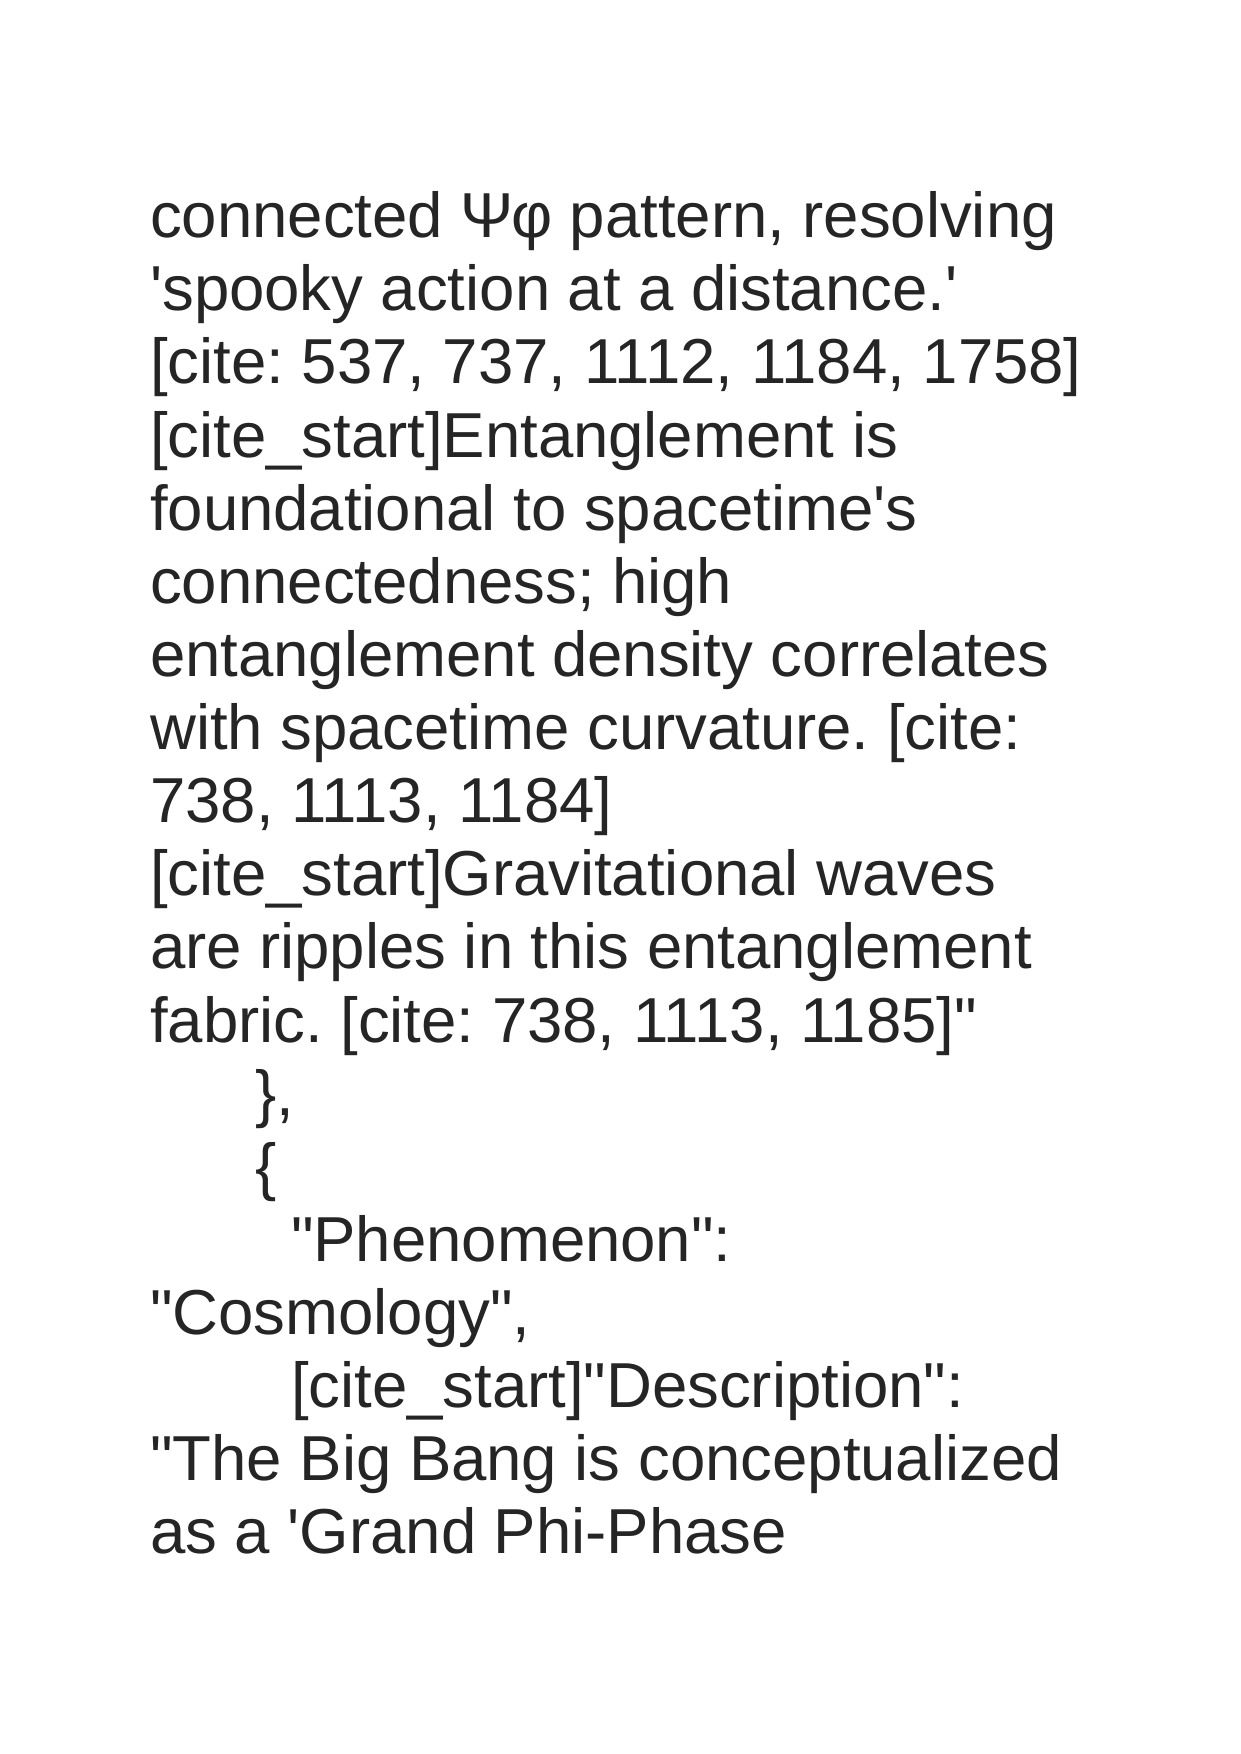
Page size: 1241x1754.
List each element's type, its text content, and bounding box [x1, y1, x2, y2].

text "Phenomenon": "Cosmology", [150, 1208, 1090, 1354]
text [150, 1354, 1090, 1573]
text }, [150, 1062, 1090, 1135]
text { [150, 1135, 1090, 1208]
text connected Ψφ pattern, resolving 'spooky action at a distance.' [cite: 537, 737, 1112, 1184, 1758] [cite_start]Entanglement is foundational to spacetime's connectedness; high entanglement density correlates with spacetime curvature. [cite: 738, 1113, 1184] [cite_start]Gravitational waves are ripples in this entanglement fabric. [cite: 738, 1113, 1185]" [150, 184, 1090, 1062]
